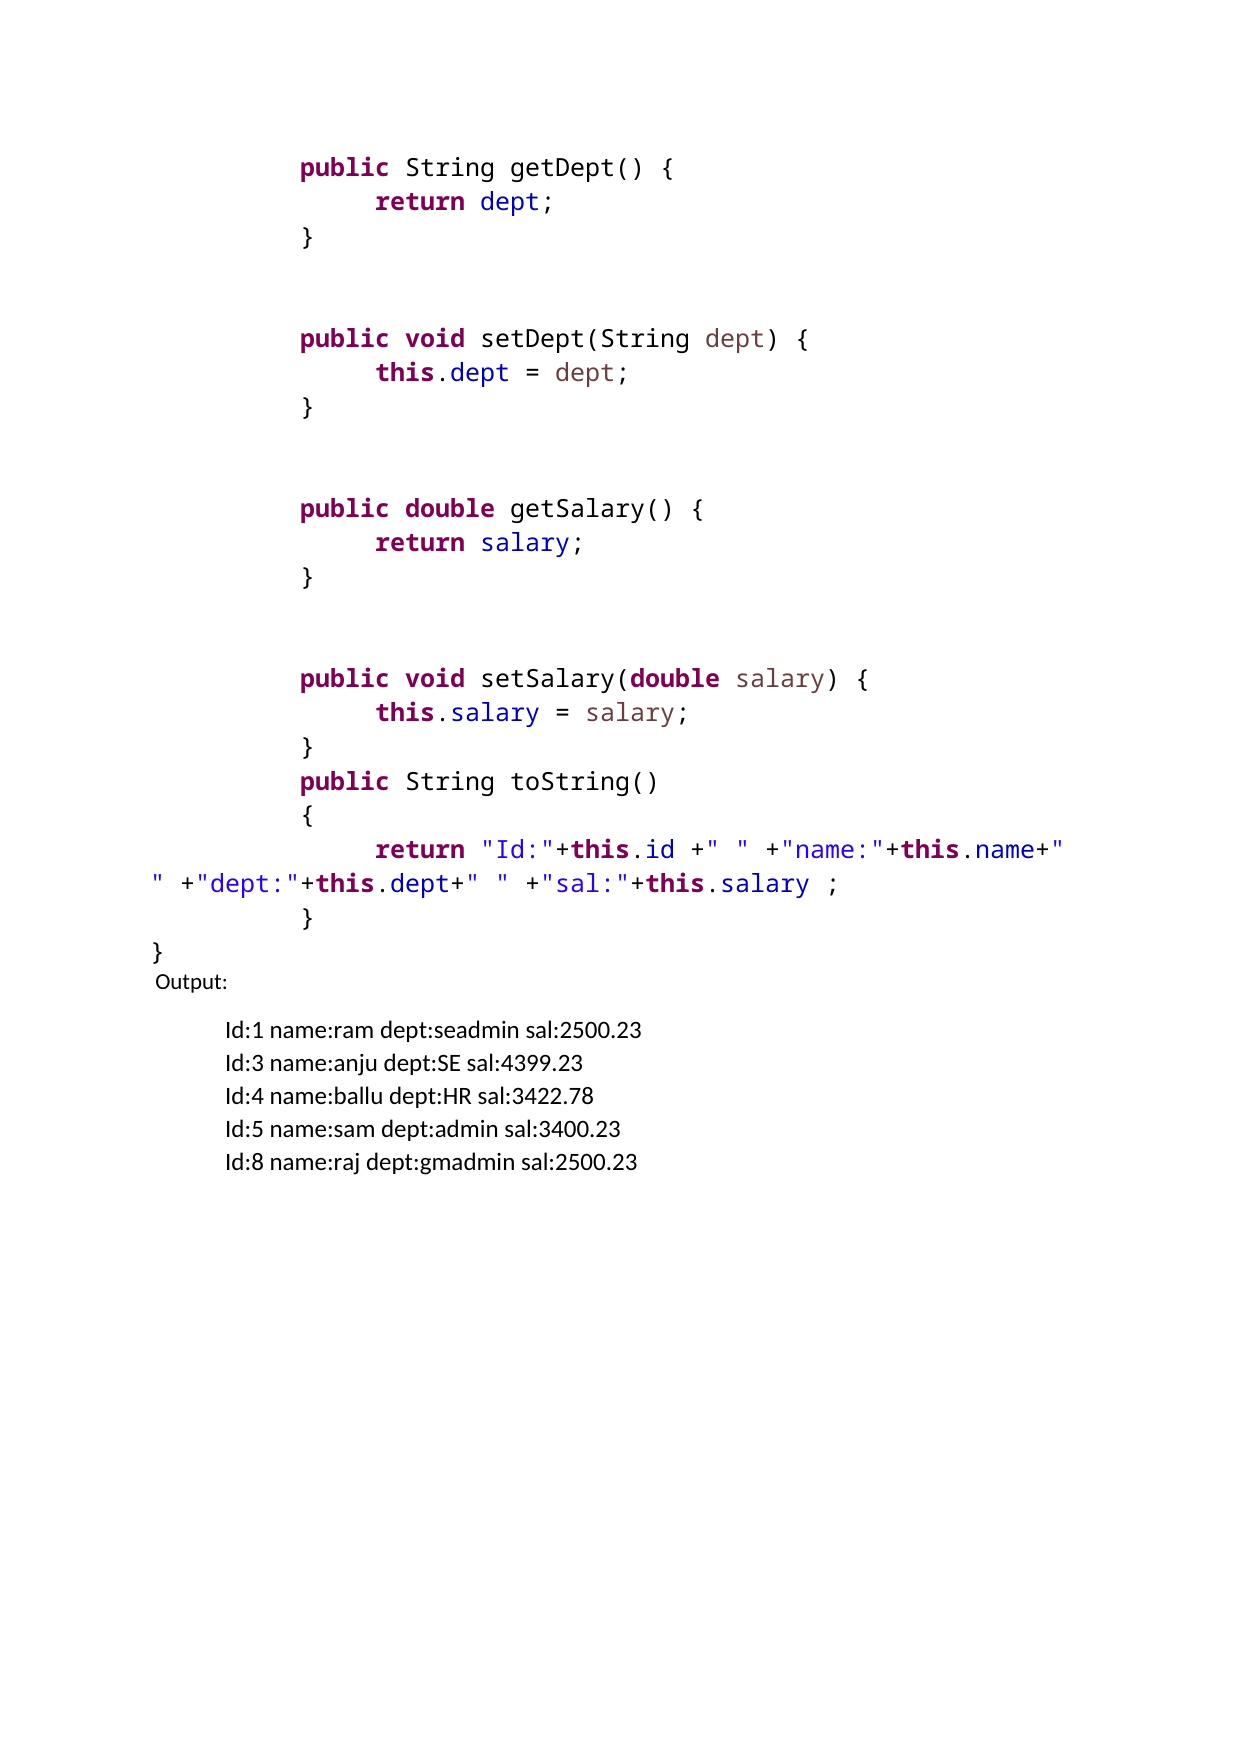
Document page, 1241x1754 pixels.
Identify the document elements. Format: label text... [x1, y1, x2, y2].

text public void setDept(String dept) { [150, 320, 1090, 354]
text this.dept = dept; [150, 354, 1090, 388]
list Id:4 name:ballu dept:HR sal:3422.78 [225, 1080, 1090, 1111]
list Id:3 name:anju dept:SE sal:4399.23 [225, 1047, 1090, 1078]
text return dept; [150, 184, 1090, 218]
list Id:1 name:ram dept:seadmin sal:2500.23 [225, 1014, 1090, 1045]
list Id:8 name:raj dept:gmadmin sal:2500.23 [225, 1146, 1090, 1177]
text public String toString() [150, 763, 1090, 797]
text } [150, 218, 1090, 252]
text } [150, 933, 1090, 967]
text public String getDept() { [150, 150, 1090, 184]
text } [150, 559, 1090, 593]
text return salary; [150, 525, 1090, 559]
text public double getSalary() { [150, 491, 1090, 525]
text } [150, 388, 1090, 422]
text Output: [150, 967, 1090, 996]
text { [150, 797, 1090, 831]
text this.salary = salary; [150, 695, 1090, 729]
list Id:5 name:sam dept:admin sal:3400.23 [225, 1113, 1090, 1144]
text } [150, 899, 1090, 933]
text return "Id:"+this.id +" " +"name:"+this.name+" " +"dept:"+this.dept+" " +"sal:"+this.salary ; [150, 831, 1090, 899]
text } [150, 729, 1090, 763]
text public void setSalary(double salary) { [150, 661, 1090, 695]
